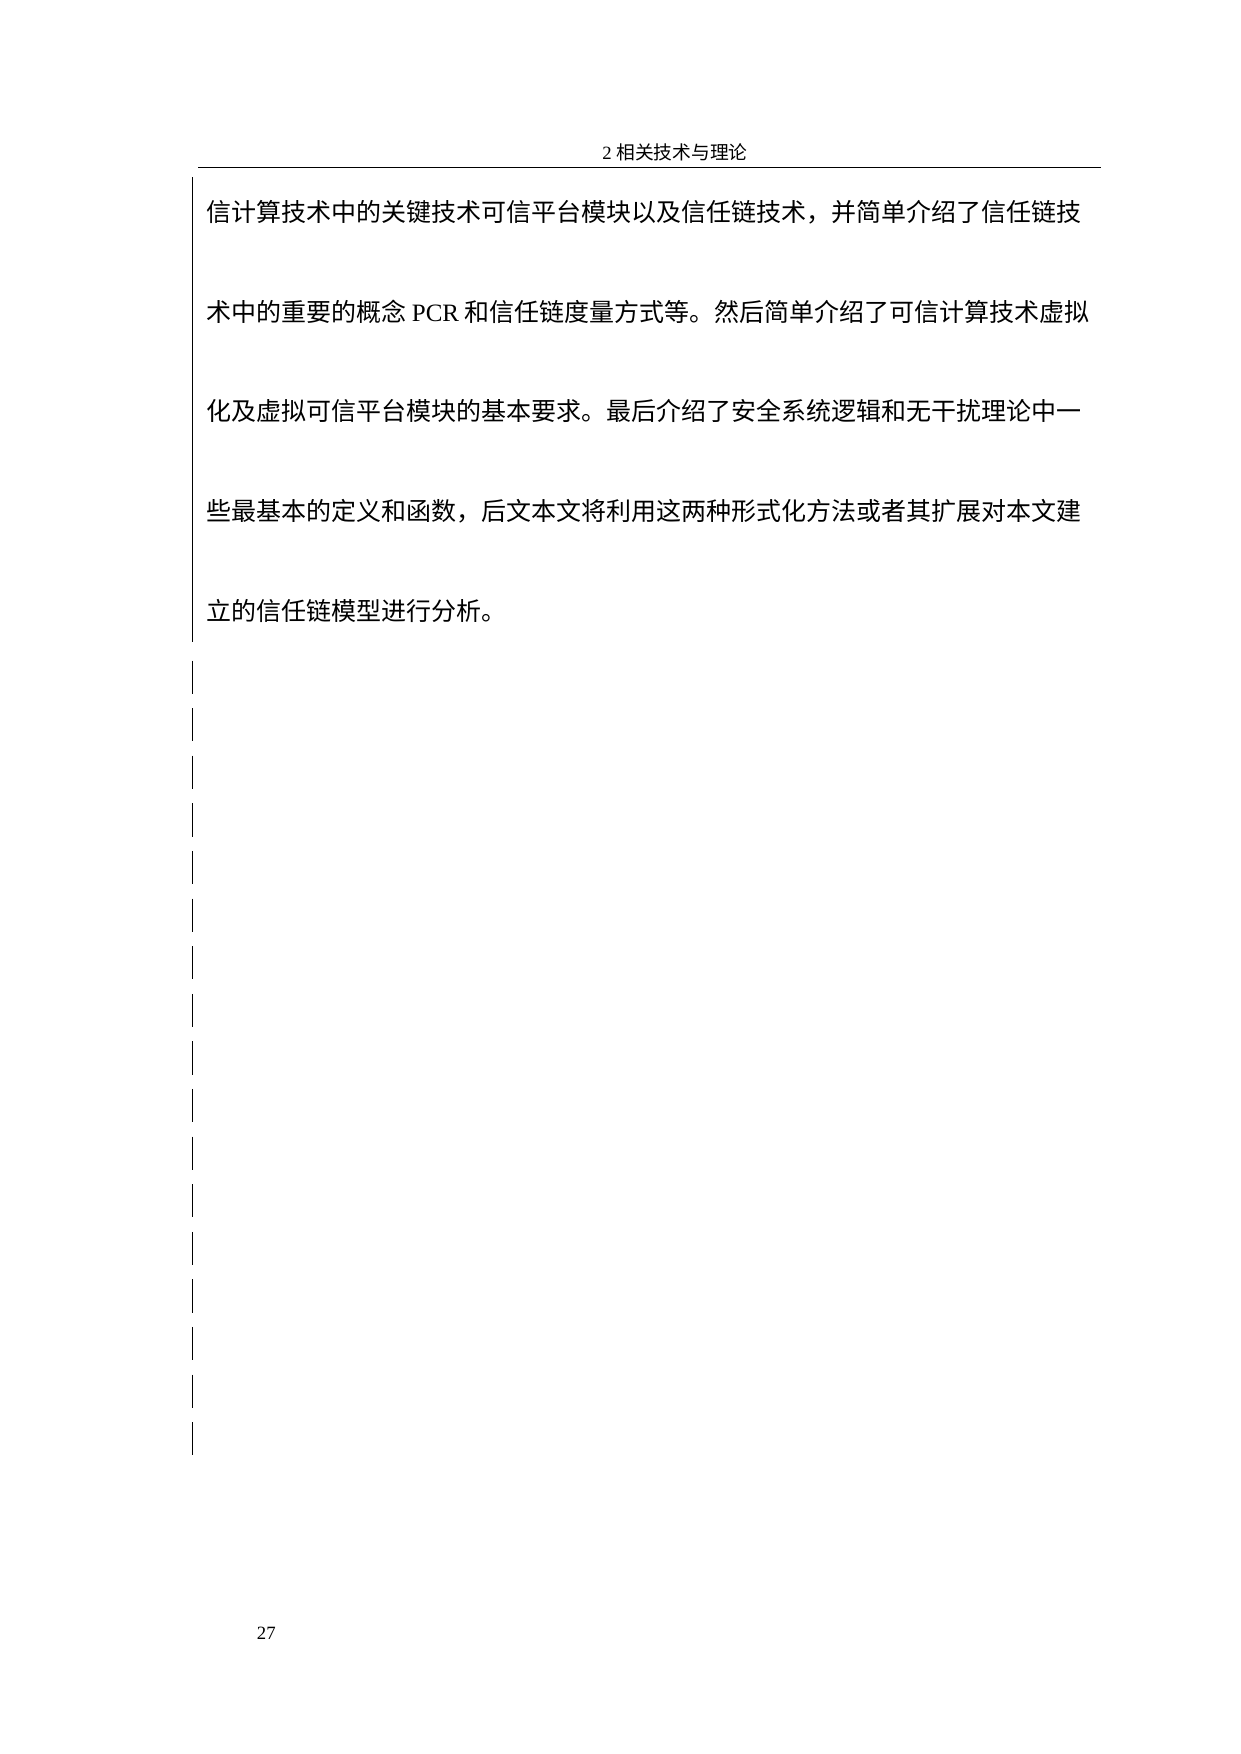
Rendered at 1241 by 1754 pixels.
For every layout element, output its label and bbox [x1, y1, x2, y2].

text [207, 177, 1093, 642]
